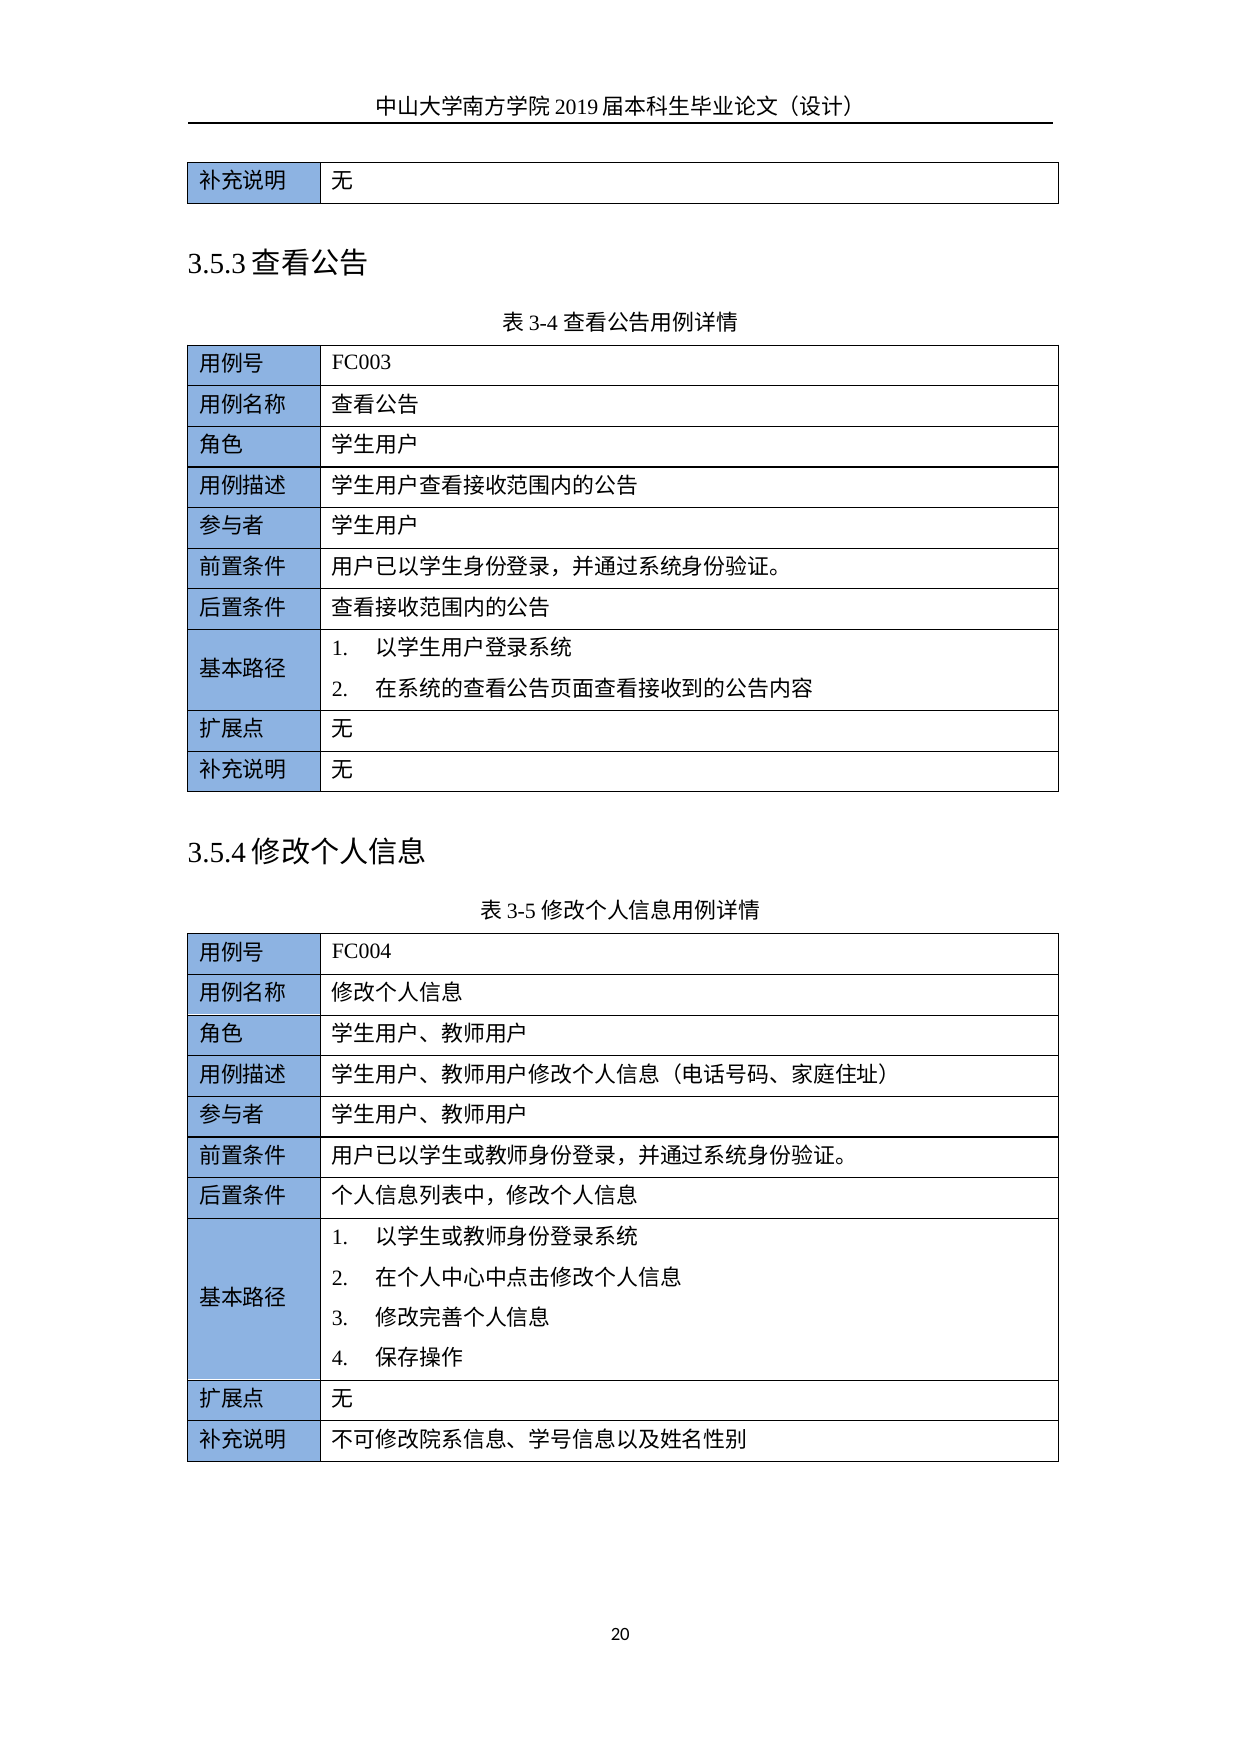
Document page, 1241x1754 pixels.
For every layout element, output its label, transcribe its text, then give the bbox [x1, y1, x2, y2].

table_cell 个人信息列表中，修改个人信息 [321, 1178, 1058, 1218]
table_cell 扩展点 [188, 711, 320, 751]
text 表3-5 修改个人信息用例详情 [187, 893, 1053, 925]
table_cell 参与者 [188, 1097, 320, 1136]
table_cell 无 [321, 163, 1058, 203]
table_cell 后置条件 [188, 1178, 320, 1218]
subtitle 3.5.3查看公告 [187, 229, 1053, 294]
table_cell 无 [321, 752, 1058, 791]
table_cell 角色 [188, 1016, 320, 1055]
table_cell 无 [321, 1381, 1058, 1420]
table_cell 基本路径 [188, 630, 320, 710]
table_cell 以学生或教师身份登录系统 在个人中心中点击修改个人信息 修改完善个人信息 保存操作 [321, 1219, 1058, 1379]
table_header 用例号 [188, 934, 320, 974]
table_cell 用例描述 [188, 468, 320, 507]
subtitle 3.5.4修改个人信息 [187, 817, 1053, 882]
table_cell 前置条件 [188, 549, 320, 588]
table_cell 不可修改院系信息、学号信息以及姓名性别 [321, 1421, 1058, 1461]
table_cell 以学生用户登录系统 在系统的查看公告页面查看接收到的公告内容 [321, 630, 1058, 710]
table_cell 用例名称 [188, 386, 320, 426]
table_cell 基本路径 [188, 1219, 320, 1379]
table_cell 补充说明 [188, 1421, 320, 1461]
table_cell 修改个人信息 [321, 975, 1058, 1014]
table_cell 补充说明 [188, 163, 320, 203]
table_cell 学生用户查看接收范围内的公告 [321, 468, 1058, 507]
table_cell 前置条件 [188, 1138, 320, 1177]
table_header FC004 [321, 934, 1058, 974]
table_cell 扩展点 [188, 1381, 320, 1420]
table_cell 无 [321, 711, 1058, 751]
table_header 用例号 [188, 346, 320, 385]
table_cell 学生用户、教师用户 [321, 1097, 1058, 1136]
table_cell 补充说明 [188, 752, 320, 791]
table_cell 用例描述 [188, 1056, 320, 1096]
table_cell 用户已以学生身份登录，并通过系统身份验证。 [321, 549, 1058, 588]
table_header FC003 [321, 346, 1058, 385]
text 表3-4 查看公告用例详情 [187, 304, 1053, 337]
table_cell 查看接收范围内的公告 [321, 589, 1058, 629]
table_cell 学生用户、教师用户 [321, 1016, 1058, 1055]
table_cell 用例名称 [188, 975, 320, 1014]
table_cell 查看公告 [321, 386, 1058, 426]
table_cell 学生用户、教师用户修改个人信息（电话号码、家庭住址） [321, 1056, 1058, 1096]
table_cell 角色 [188, 427, 320, 466]
table_cell 参与者 [188, 508, 320, 548]
table_cell 学生用户 [321, 508, 1058, 548]
table_cell 用户已以学生或教师身份登录，并通过系统身份验证。 [321, 1138, 1058, 1177]
table_cell 学生用户 [321, 427, 1058, 466]
table_cell 后置条件 [188, 589, 320, 629]
